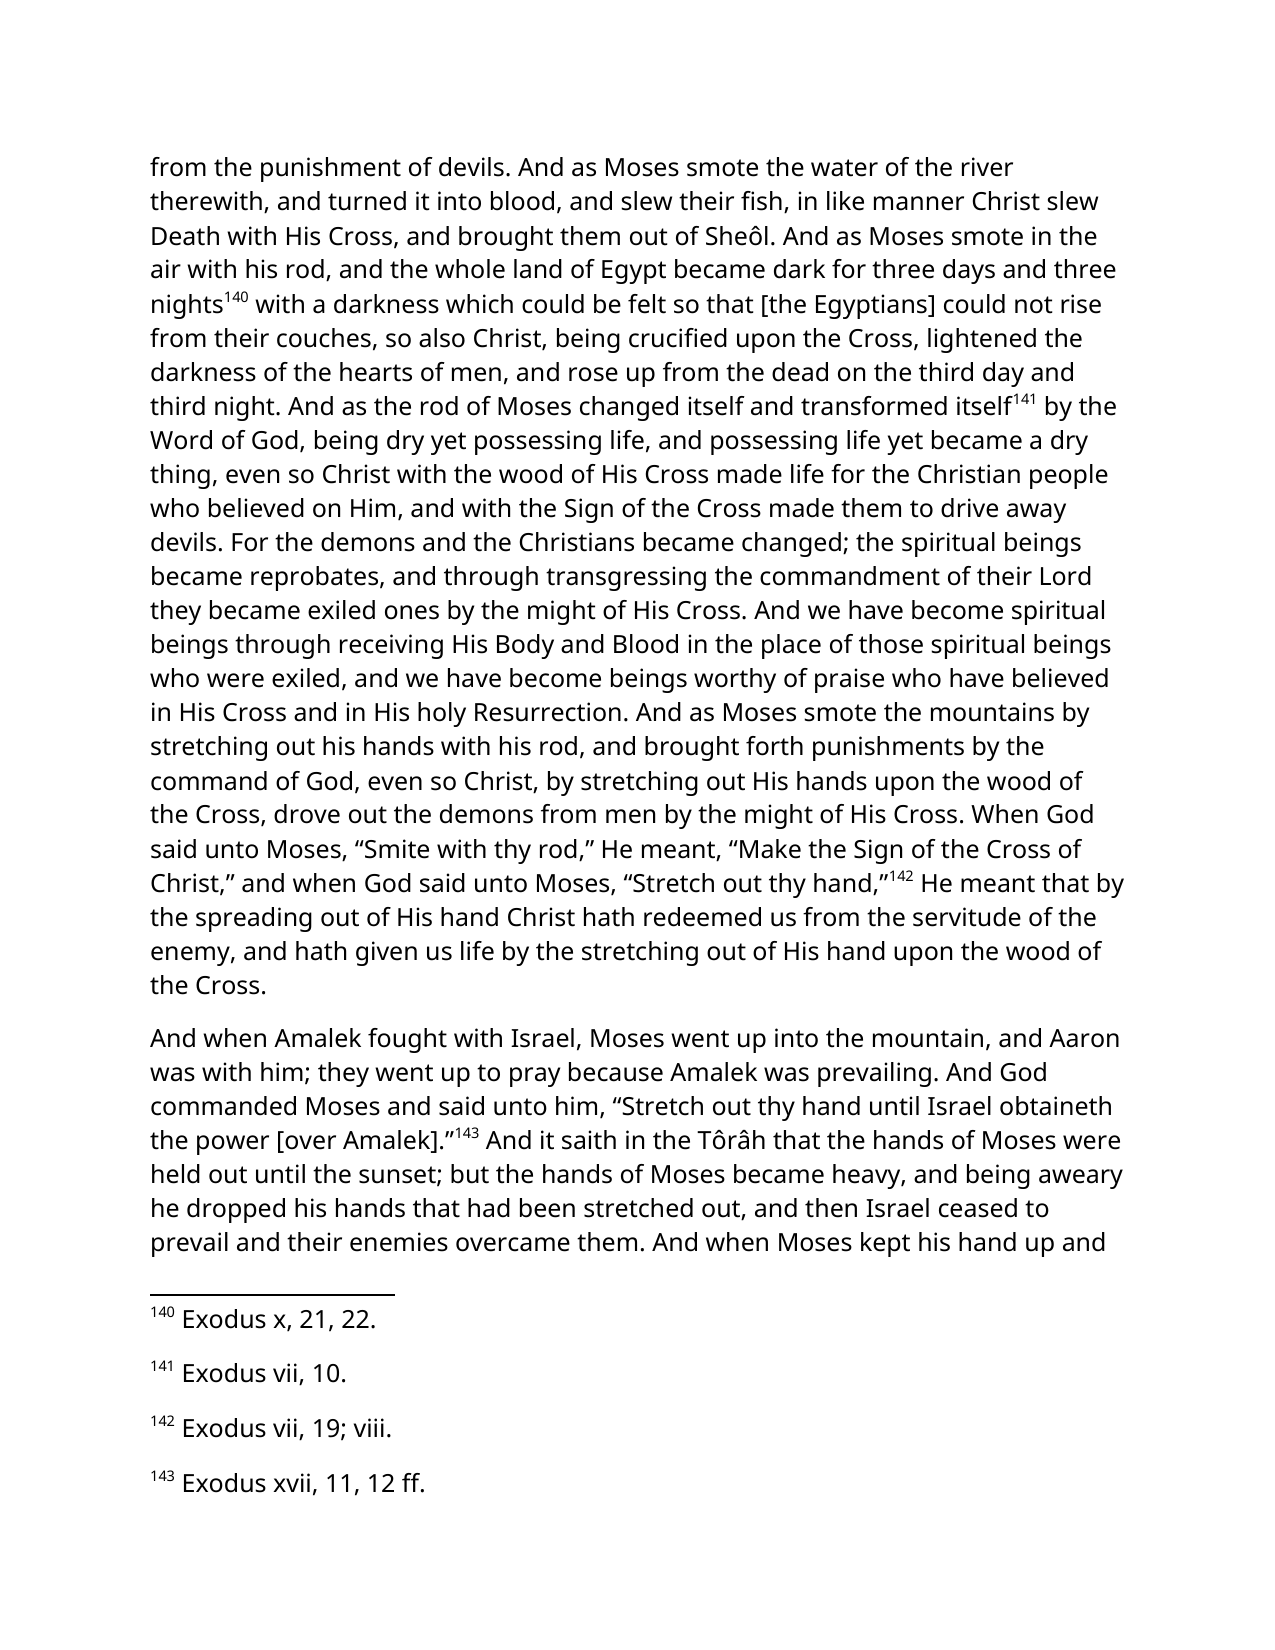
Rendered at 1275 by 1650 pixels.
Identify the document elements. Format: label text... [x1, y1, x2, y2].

text And the rod of Moses by means of which he performed the miracle is to be interpreted as the wood of the Cross, whereby He delivered Adam and his children from the punishment of devils. And as Moses smote the water of the river therewith, and turned it into blood, and slew their fish, in like manner Christ slew Death with His Cross, and brought them out of Sheôl. And as Moses smote in the air with his rod, and the whole land of Egypt became dark for three days and three nights with a darkness which could be felt so that [the Egyptians] could not rise from their couches, so also Christ, being crucified upon the Cross, lightened the darkness of the hearts of men, and rose up from the dead on the third day and third night. And as the rod of Moses changed itself and transformed itself by the Word of God, being dry yet possessing life, and possessing life yet became a dry thing, even so Christ with the wood of His Cross made life for the Christian people who believed on Him, and with the Sign of the Cross made them to drive away devils. For the demons and the Christians became changed; the spiritual beings became reprobates, and through transgressing the commandment of their Lord they became exiled ones by the might of His Cross. And we have become spiritual beings through receiving His Body and Blood in the place of those spiritual beings who were exiled, and we have become beings worthy of praise who have believed in His Cross and in His holy Resurrection. And as Moses smote the mountains by stretching out his hands with his rod, and brought forth punishments by the command of God, even so Christ, by stretching out His hands upon the wood of the Cross, drove out the demons from men by the might of His Cross. When God said unto Moses, “Smite with thy rod,” He meant, “Make the Sign of the Cross of Christ,” and when God said unto Moses, “Stretch out thy hand,” He meant that by the spreading out of His hand Christ hath redeemed us from the servitude of the enemy, and hath given us life by the stretching out of His hand upon the wood of the Cross. [150, 150, 1125, 1002]
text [150, 1020, 1125, 1259]
